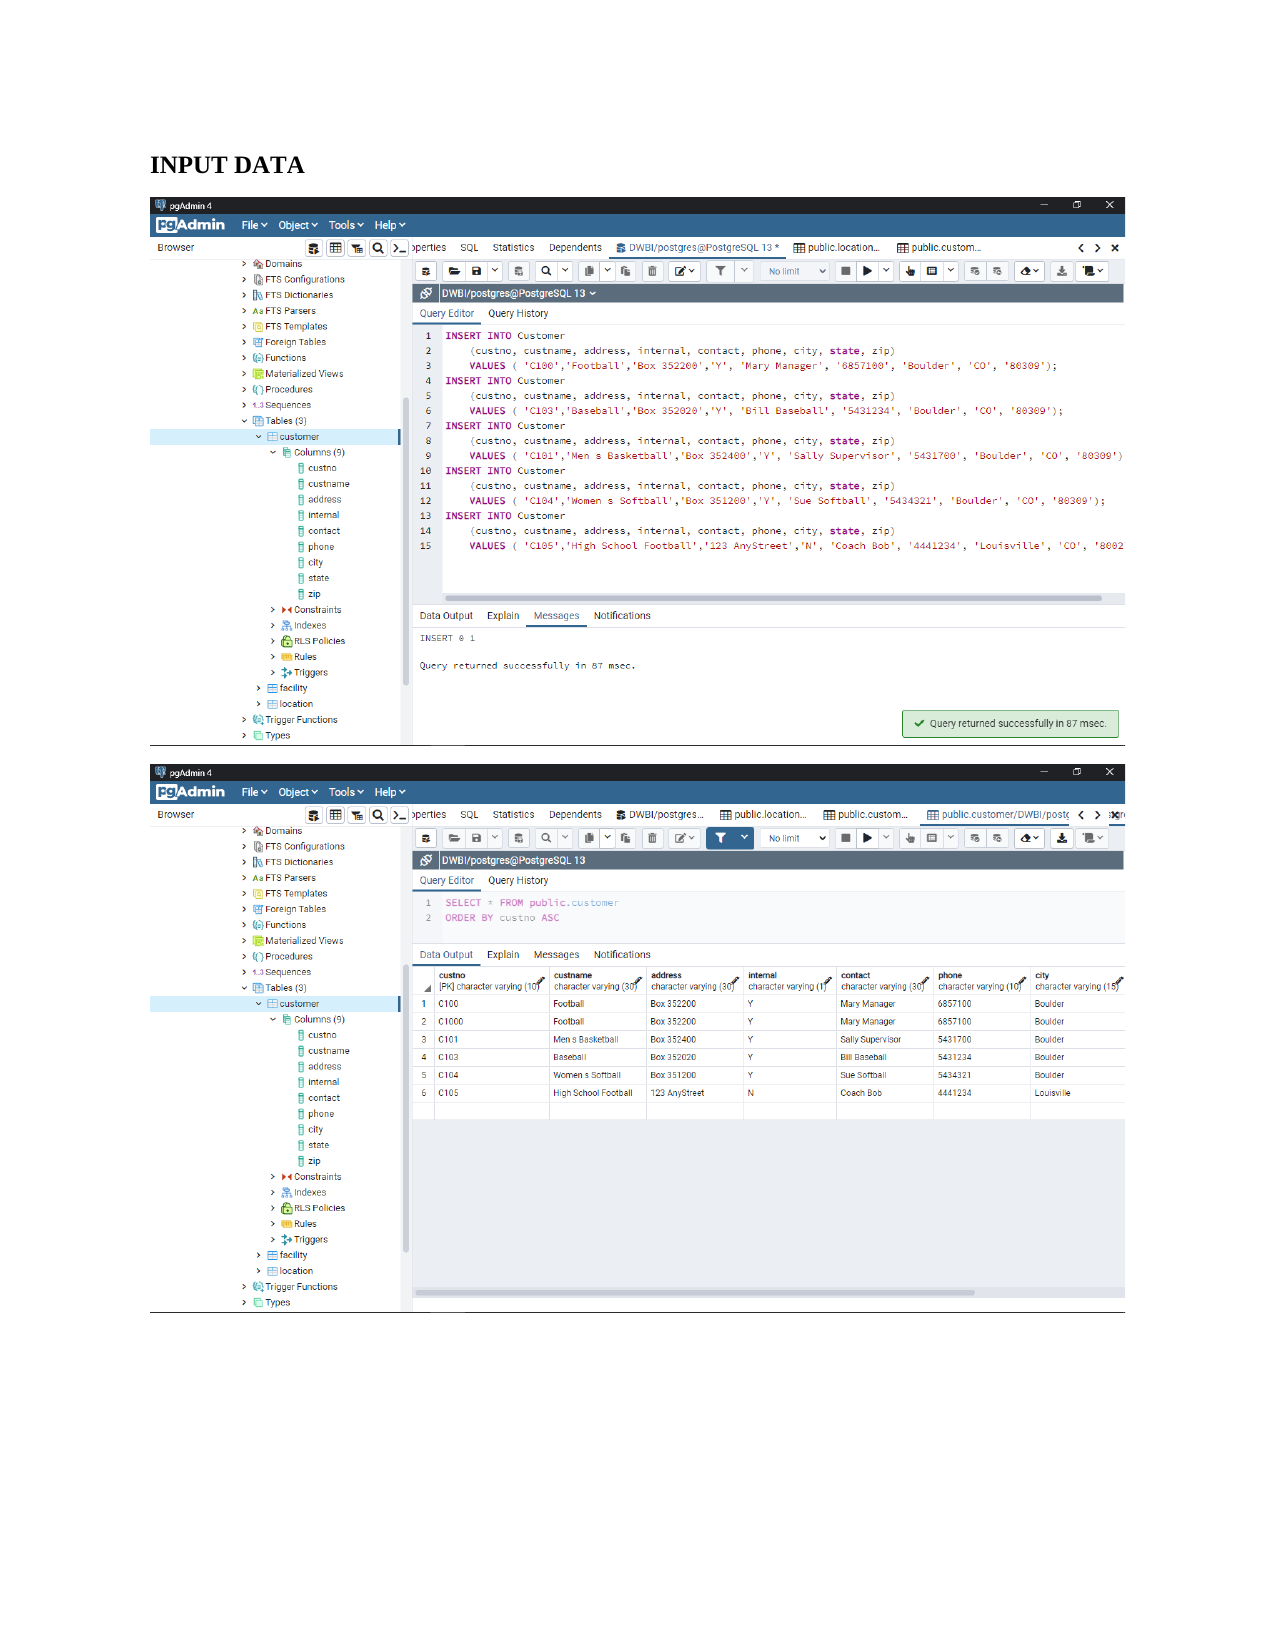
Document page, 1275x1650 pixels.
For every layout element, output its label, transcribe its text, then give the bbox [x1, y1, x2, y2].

list INPUT DATA [150, 150, 1125, 179]
picture [150, 197, 1125, 746]
picture [150, 764, 1125, 1313]
